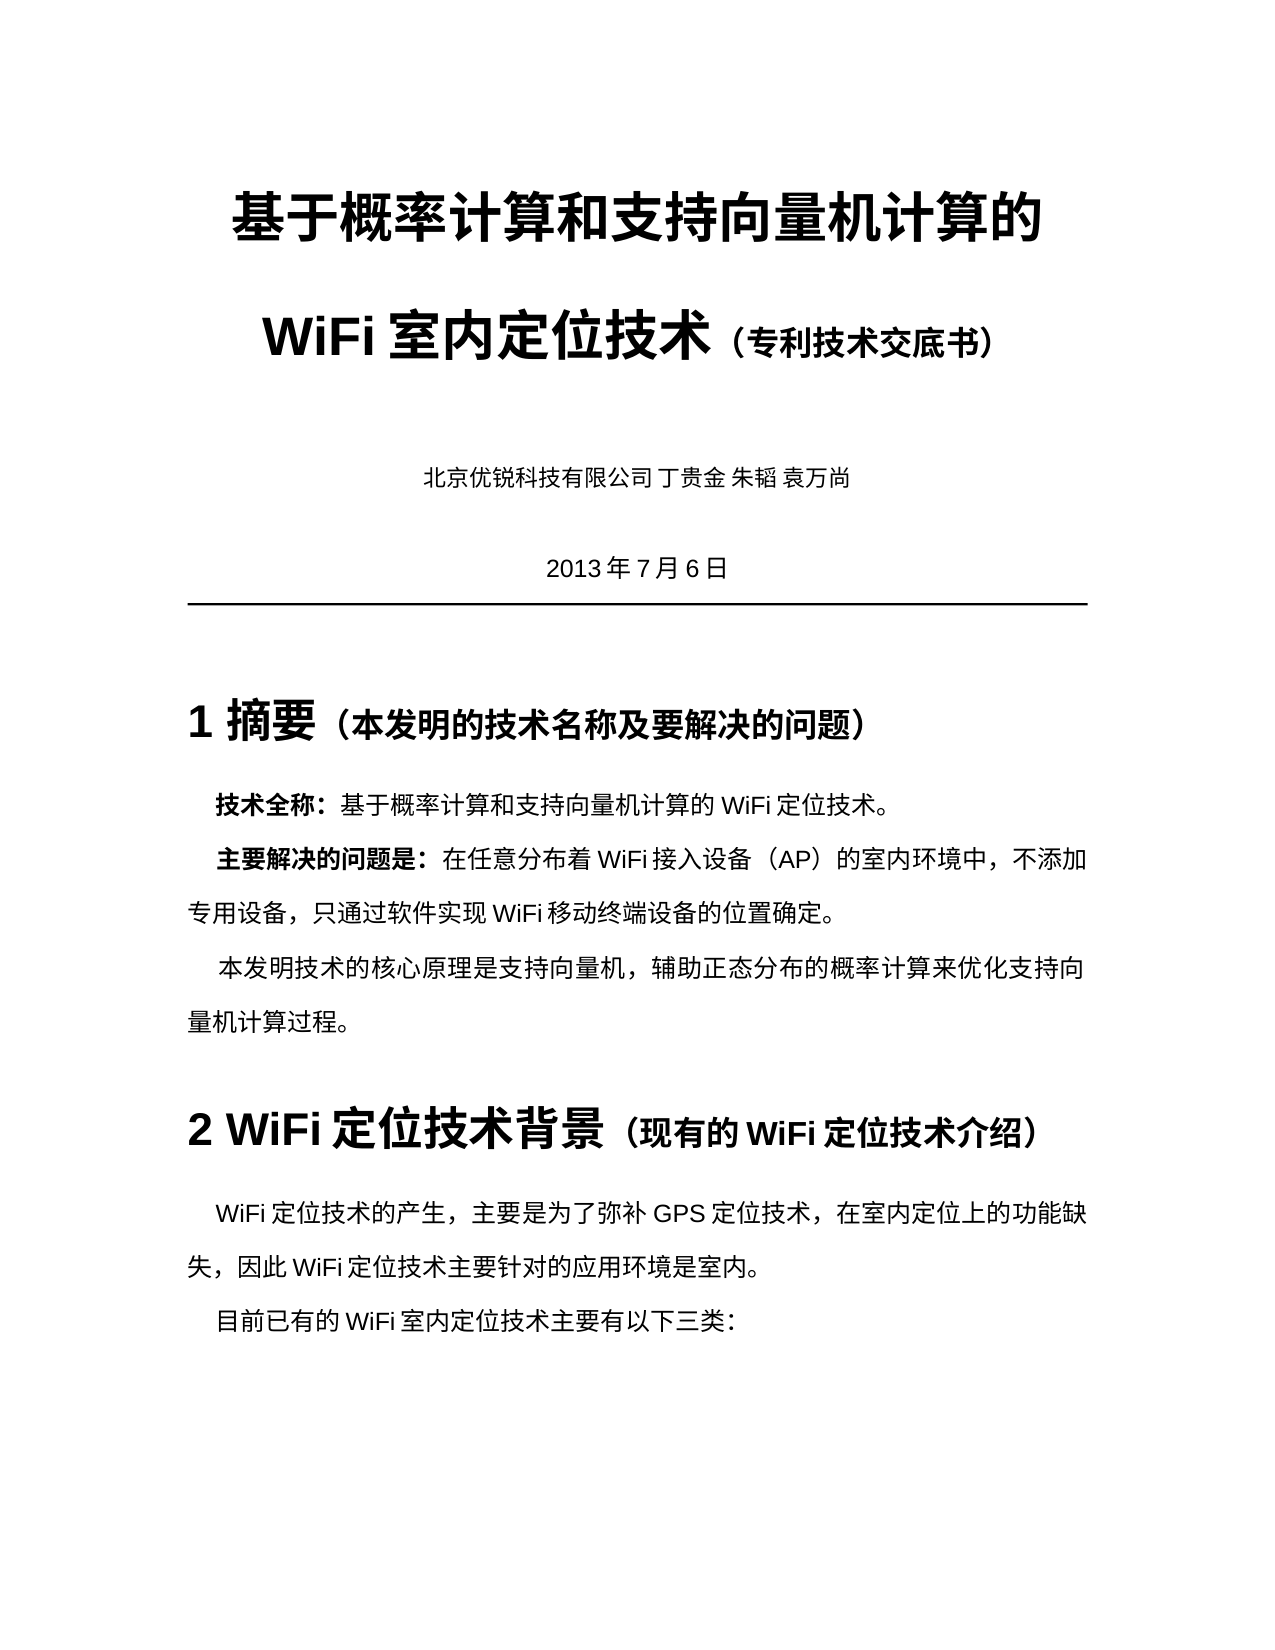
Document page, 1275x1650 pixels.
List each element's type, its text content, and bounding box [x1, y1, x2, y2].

title 基于概率计算和支持向量机计算的WiFi室内定位技术（专利技术交底书） [187, 175, 1087, 371]
text 本发明技术的核心原理是支持向量机，辅助正态分布的概率计算来优化支持向量机计算过程。 [187, 948, 1087, 1039]
text 2013年7月6日 [187, 549, 1087, 585]
text 北京优锐科技有限公司 丁贵金 朱韬 袁万尚 [187, 459, 1087, 493]
text WiFi定位技术的产生，主要是为了弥补GPS定位技术，在室内定位上的功能缺失，因此WiFi定位技术主要针对的应用环境是室内。 [187, 1193, 1087, 1284]
text 目前已有的WiFi室内定位技术主要有以下三类： [187, 1302, 1087, 1338]
subtitle 2 WiFi定位技术背景（现有的WiFi定位技术介绍） [187, 1092, 1087, 1159]
text 技术全称：基于概率计算和支持向量机计算的 WiFi定位技术。 [187, 785, 1087, 821]
subtitle 1 摘要（本发明的技术名称及要解决的问题） [187, 684, 1087, 751]
text 主要解决的问题是：在任意分布着WiFi接入设备（AP）的室内环境中，不添加专用设备，只通过软件实现WiFi移动终端设备的位置确定。 [187, 839, 1087, 930]
